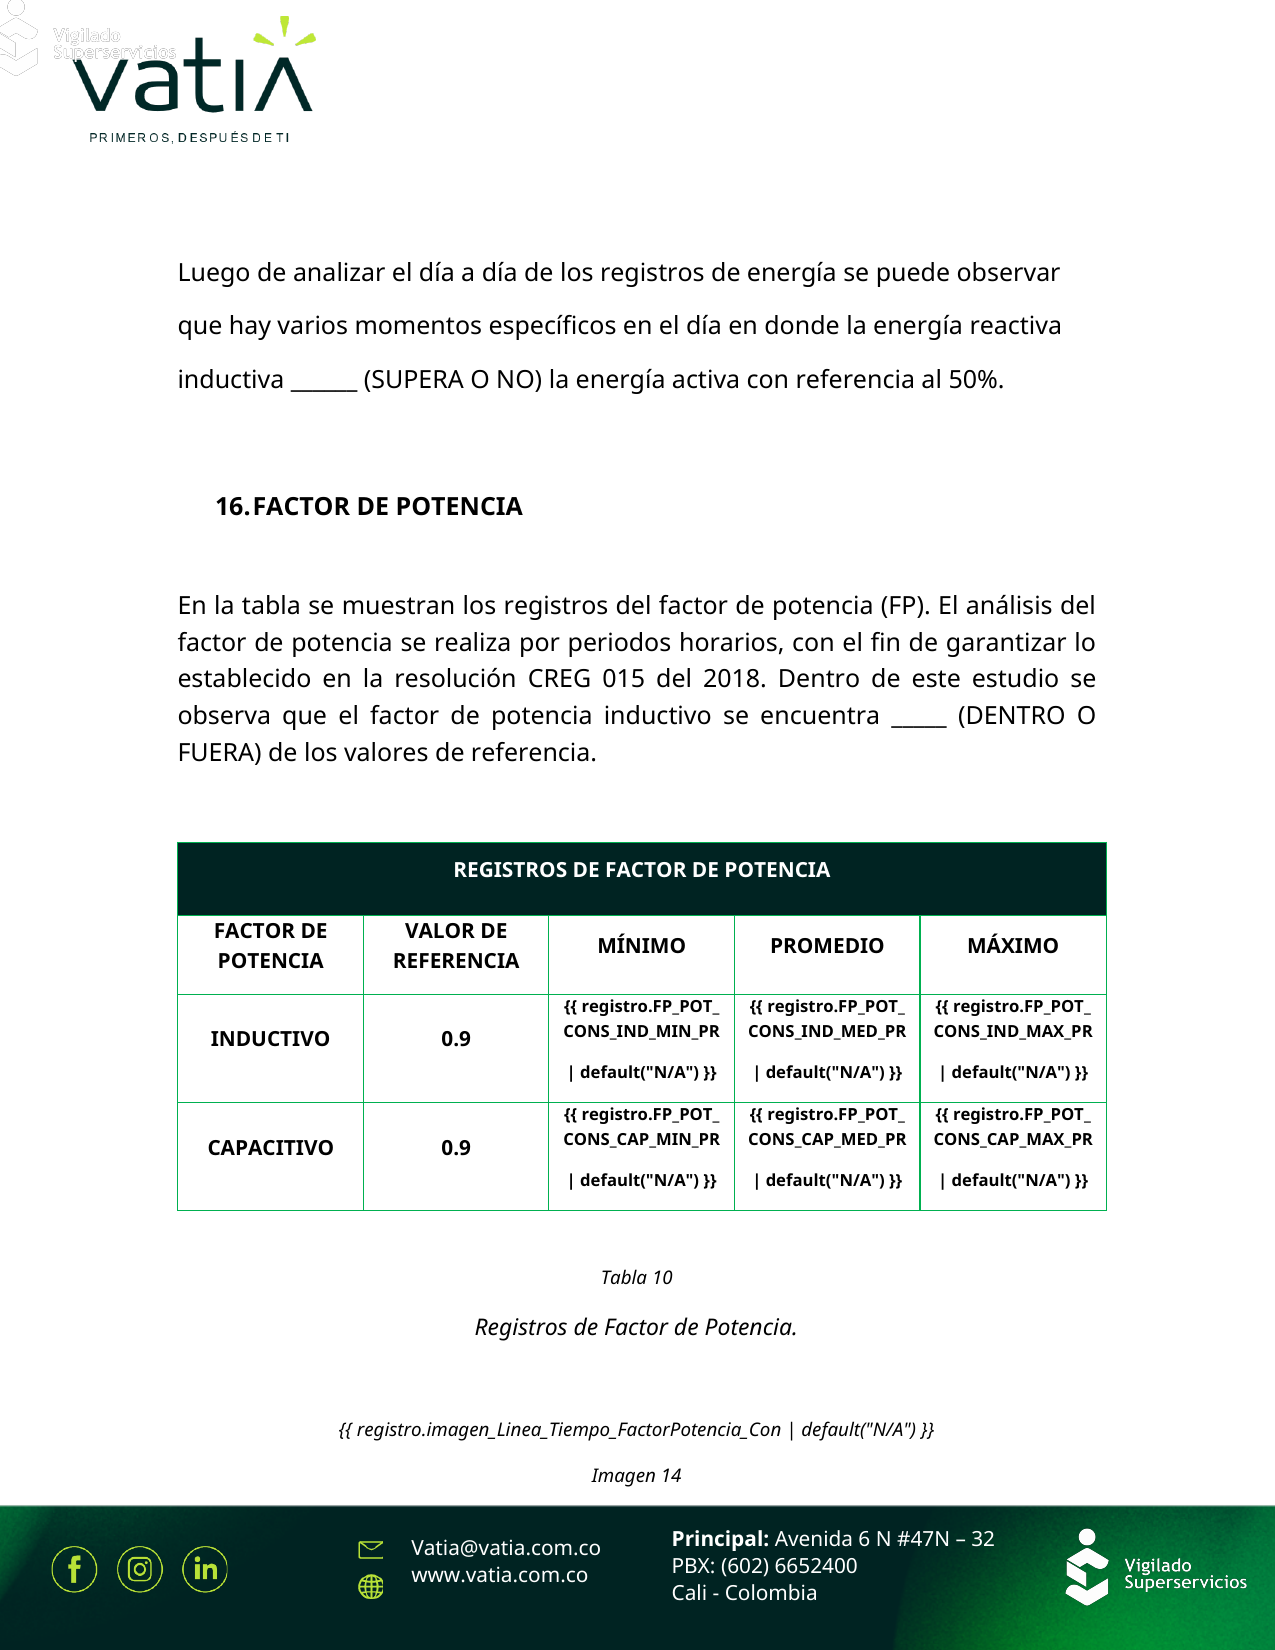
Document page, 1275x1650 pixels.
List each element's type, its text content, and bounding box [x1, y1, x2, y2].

text {{ registro.imagen_Linea_Tiempo_FactorPotencia_Con | default("N/A") }} [177, 1416, 1098, 1442]
table_cell 0.9 [364, 1103, 548, 1210]
table_cell PROMEDIO [735, 916, 919, 994]
text Registros de Factor de Potencia. [177, 1311, 1098, 1342]
picture [0, 0, 1275, 1650]
table_cell {{ registro.FP_POT_CONS_CAP_MAX_PR | default("N/A") }} [921, 1103, 1106, 1210]
text Luego de analizar el día a día de los registros de energía se puede observar [177, 254, 1098, 288]
table_cell {{ registro.FP_POT_CONS_CAP_MIN_PR | default("N/A") }} [549, 1103, 734, 1210]
table_cell INDUCTIVO [178, 995, 363, 1102]
table_cell 0.9 [364, 995, 548, 1102]
text inductiva ______ (SUPERA O NO) la energía activa con referencia al 50%. [177, 361, 1098, 395]
subtitle FACTOR DE POTENCIA [215, 489, 1098, 523]
table_cell VALOR DE REFERENCIA [364, 916, 548, 994]
table_cell {{ registro.FP_POT_CONS_IND_MAX_PR | default("N/A") }} [921, 995, 1106, 1102]
table_header REGISTROS DE FACTOR DE POTENCIA [178, 843, 1106, 915]
text En la tabla se muestran los registros del factor de potencia (FP). El análisis del factor de potencia se realiza por periodos horarios, con el fin de garantizar lo establecido en la resolución CREG 015 del 2018. Dentro de este estudio se observa que el factor de potencia inductivo se encuentra _____ (DENTRO O FUERA) de los valores de referencia. [177, 588, 1098, 769]
table_cell MÁXIMO [921, 916, 1106, 994]
text que hay varios momentos específicos en el día en donde la energía reactiva [177, 308, 1098, 342]
table_cell FACTOR DE POTENCIA [178, 916, 363, 994]
table_cell {{ registro.FP_POT_CONS_CAP_MED_PR | default("N/A") }} [735, 1103, 919, 1210]
table_cell {{ registro.FP_POT_CONS_IND_MED_PR | default("N/A") }} [735, 995, 919, 1102]
text Tabla 10 [177, 1264, 1098, 1290]
table_cell MÍNIMO [549, 916, 734, 994]
table_cell CAPACITIVO [178, 1103, 363, 1210]
table_cell {{ registro.FP_POT_CONS_IND_MIN_PR | default("N/A") }} [549, 995, 734, 1102]
